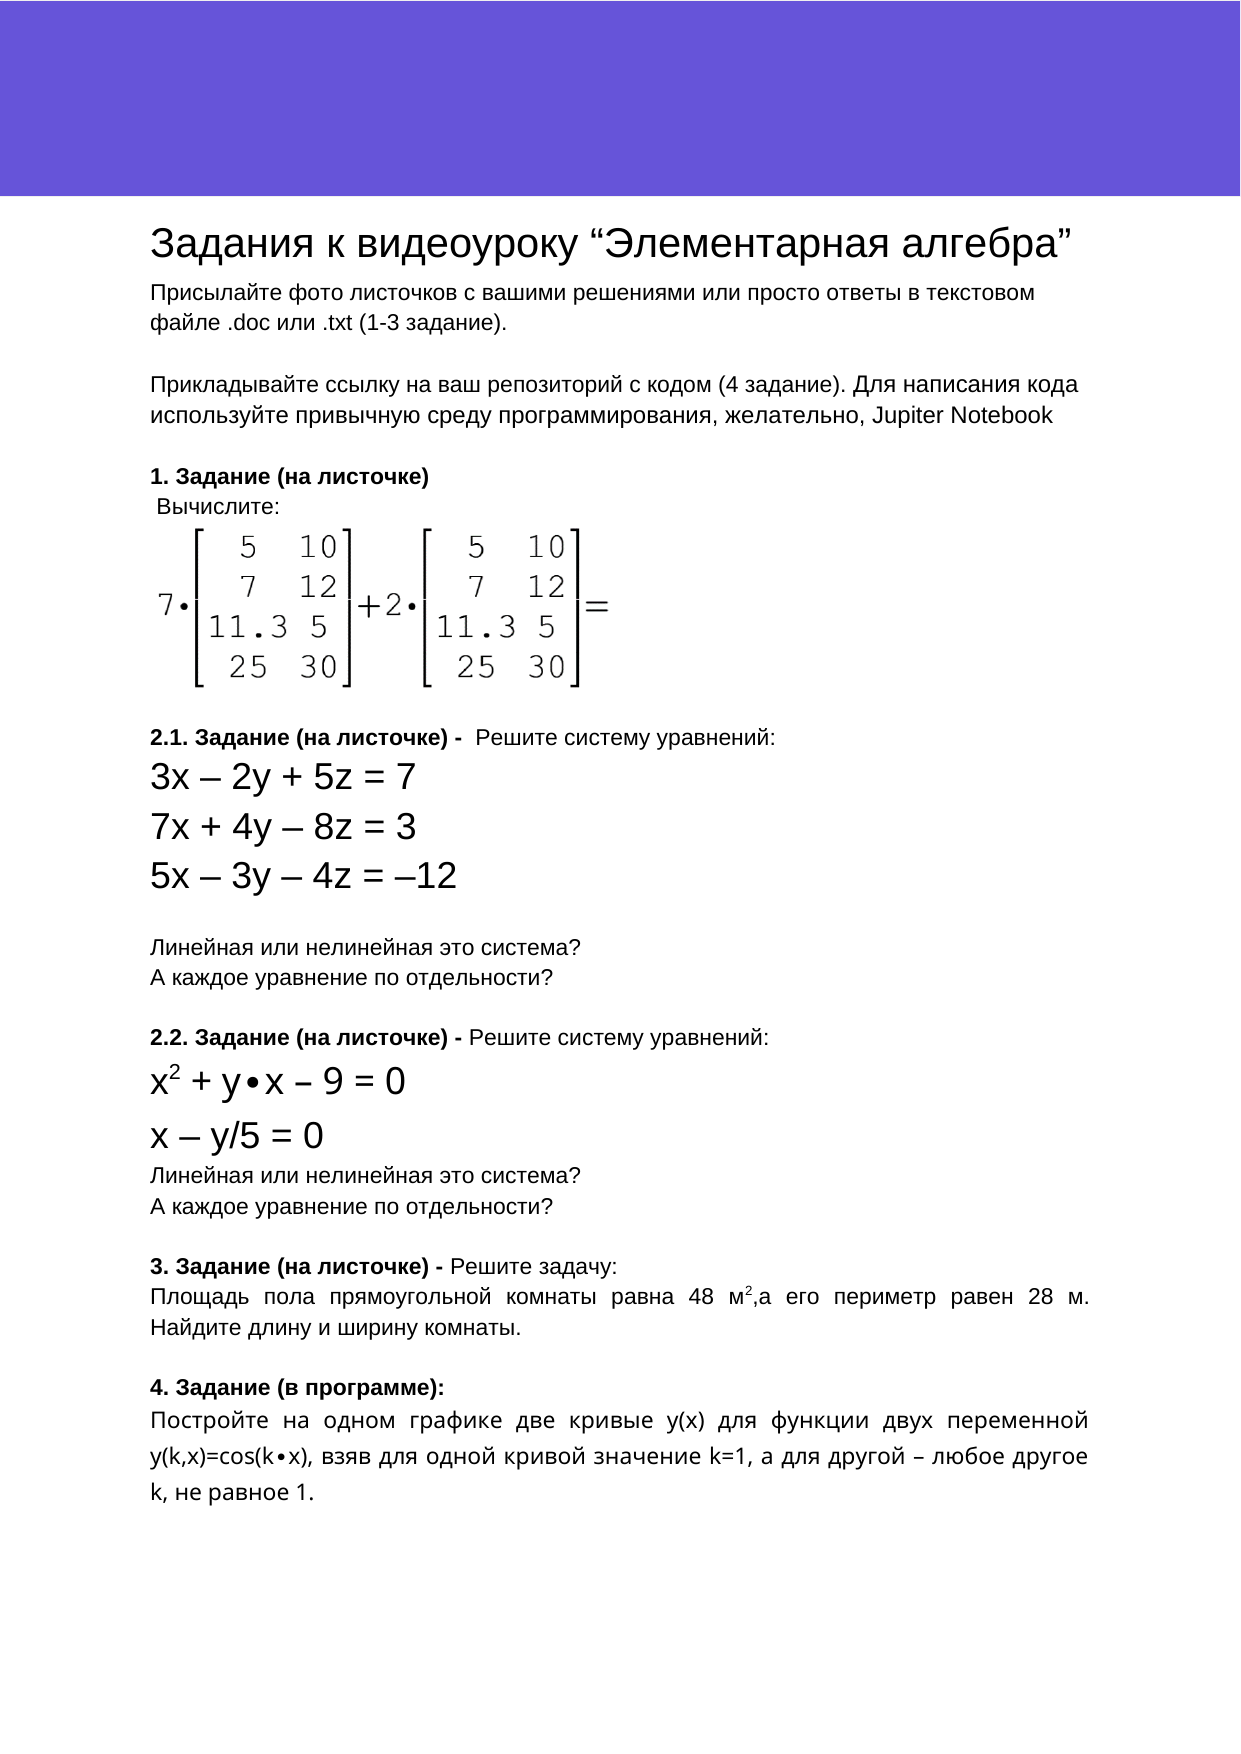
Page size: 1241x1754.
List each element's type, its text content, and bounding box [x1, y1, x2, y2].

picture [150, 523, 611, 691]
text 2.2. Задание (на листочке) - Решите систему уравнений: [150, 1024, 1090, 1050]
text x – y/5 = 0 [150, 1113, 1090, 1156]
text Присылайте фото листочков с вашими решениями или просто ответы в текстовом файле .doc или .txt (1-3 задание). [150, 279, 1090, 366]
text 3. Задание (на листочке) - Решите задачу: [150, 1253, 1090, 1279]
text Прикладывайте ссылку на ваш репозиторий с кодом (4 задание). Для написания кода используйте привычную среду программирования, желательно, Jupiter Notebook [150, 369, 1090, 429]
text Вычислите: [150, 493, 1090, 519]
text 7x + 4y – 8z = 3 [150, 804, 1090, 847]
text А каждое уравнение по отдельности? [150, 1193, 1090, 1219]
text x2 + y∙x – 9 = 0 [150, 1054, 1090, 1105]
text Линейная или нелинейная это система? [150, 1162, 1090, 1189]
subtitle Задания к видеоуроку “Элементарная алгебра” [150, 171, 1090, 266]
text А каждое уравнение по отдельности? [150, 964, 1090, 990]
text 3x – 2y + 5z = 7 [150, 754, 1090, 798]
text 1. Задание (на листочке) [150, 463, 1090, 489]
text 2.1. Задание (на листочке) - Решите систему уравнений: [150, 724, 1090, 751]
text Линейная или нелинейная это система? [150, 933, 1090, 960]
text Постройте на одном графике две кривые y(x) для функции двух переменной y(k,x)=cos(k∙x), взяв для одной кривой значение k=1, а для другой – любое другое k, не равное 1. [150, 1404, 1090, 1507]
text 5x – 3y – 4z = –12 [150, 854, 1090, 897]
text 4. Задание (в программе): [150, 1374, 1090, 1400]
text Площадь пола прямоугольной комнаты равна 48 м2,а его периметр равен 28 м. Найдите длину и ширину комнаты. [150, 1283, 1090, 1340]
